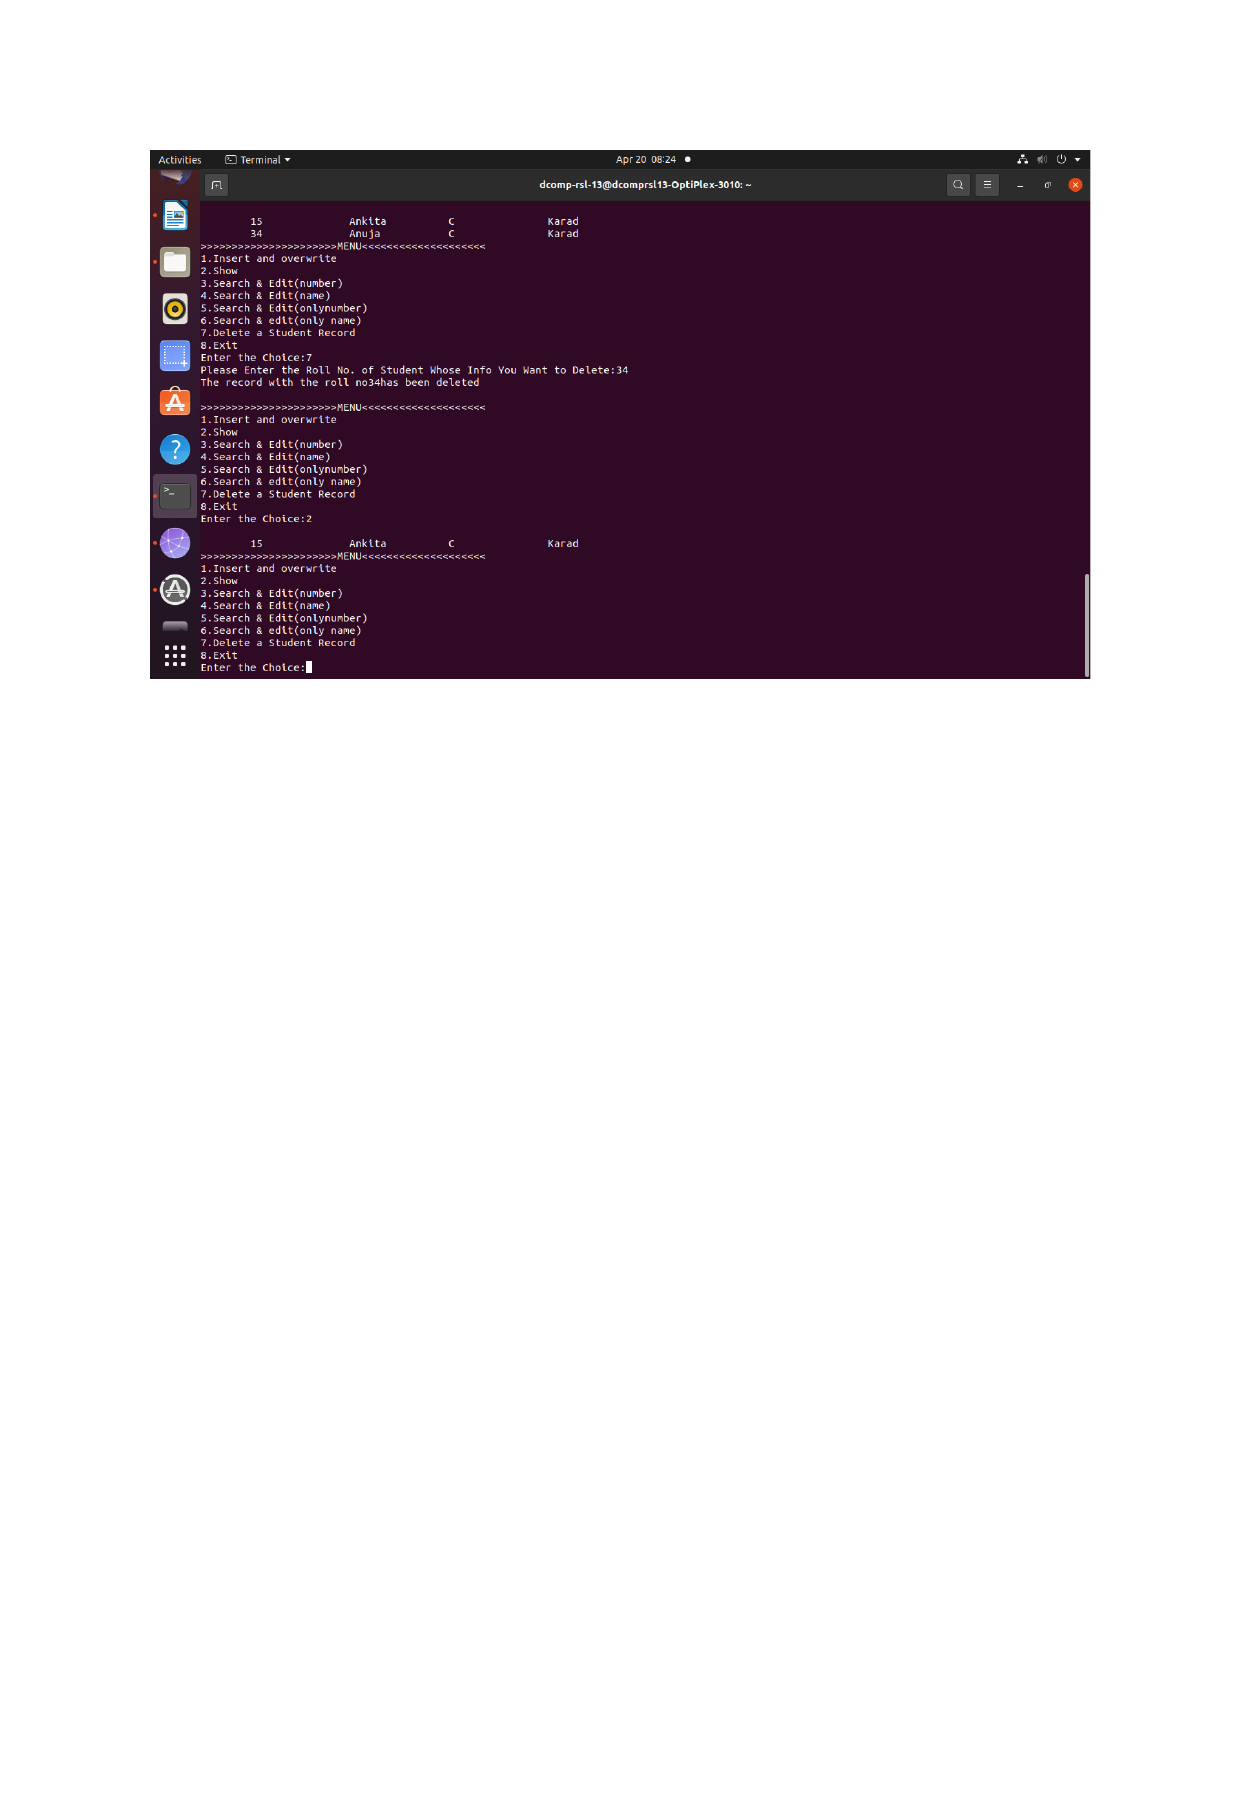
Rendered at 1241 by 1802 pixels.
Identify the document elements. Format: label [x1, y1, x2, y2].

picture [150, 150, 1091, 679]
